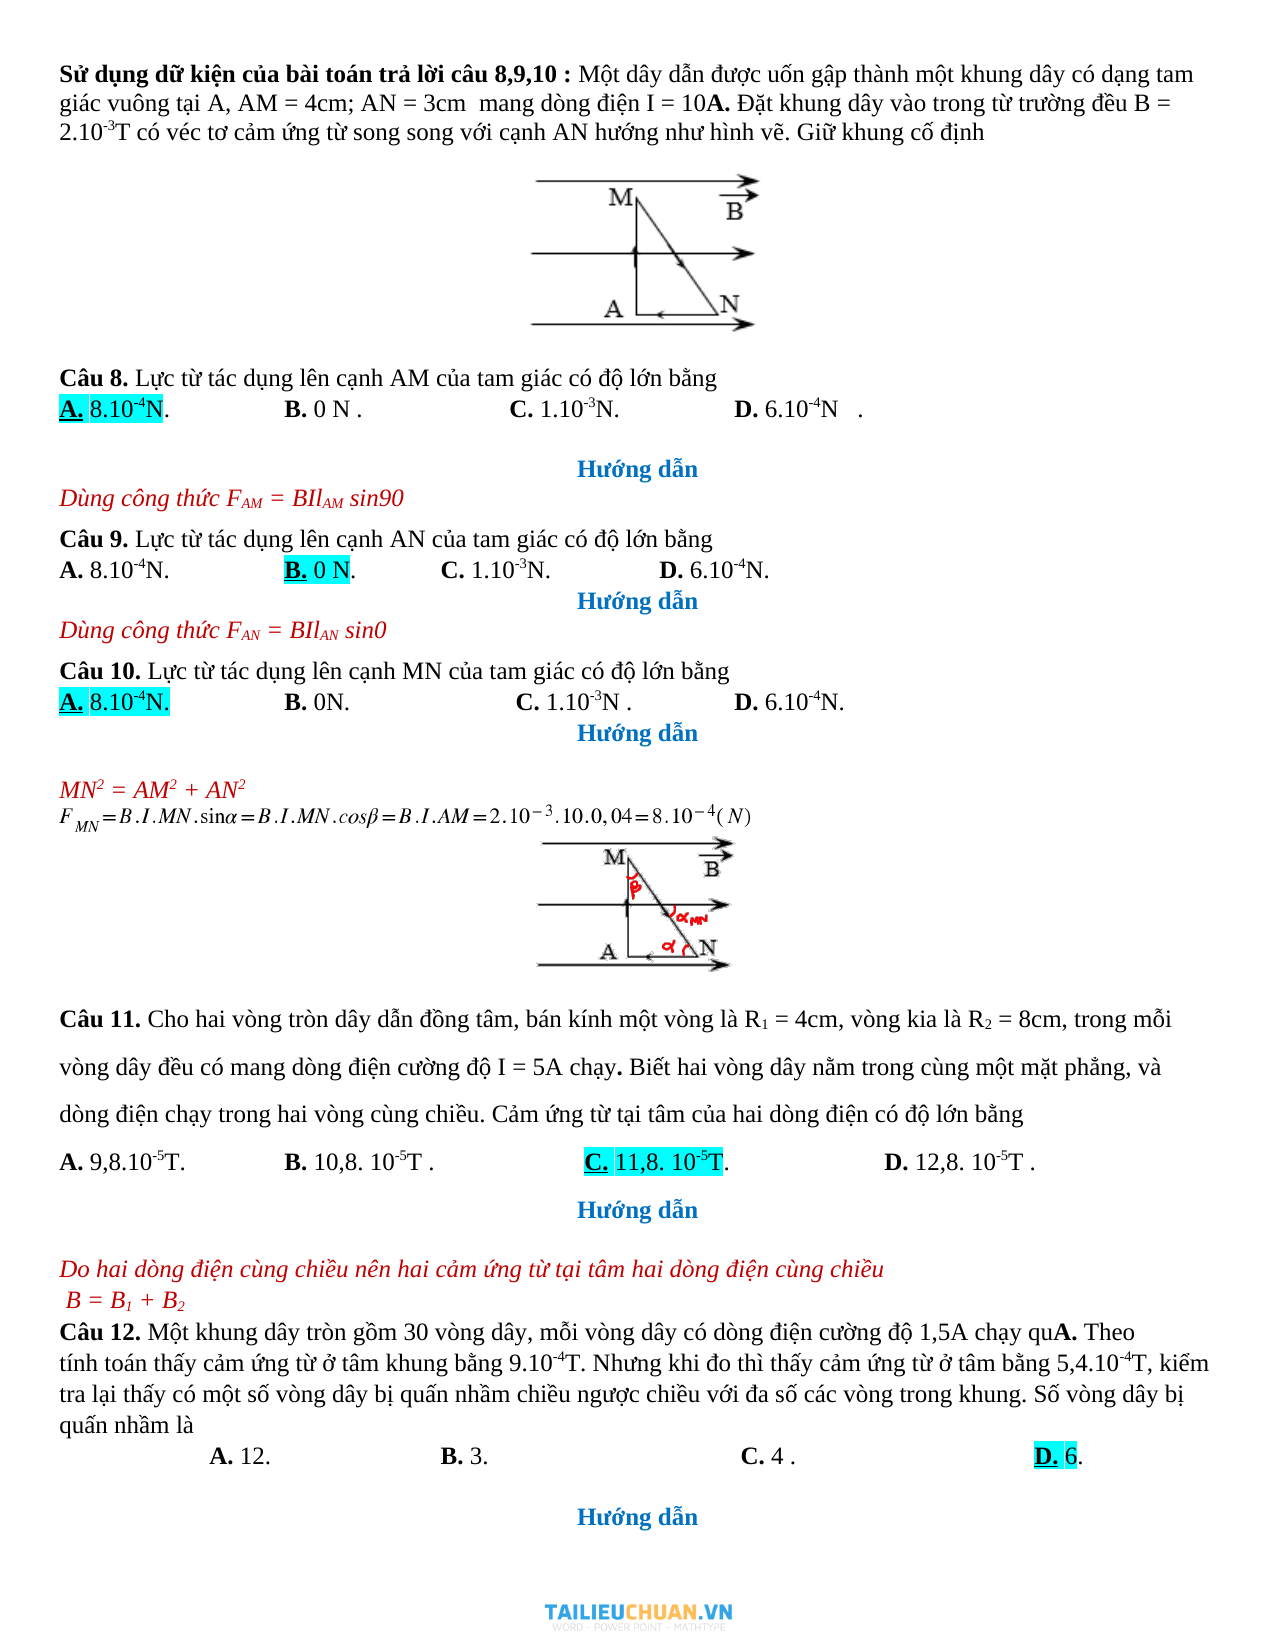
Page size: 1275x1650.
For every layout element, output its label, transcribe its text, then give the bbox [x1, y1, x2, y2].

text MN2 = AM2 + AN2 [59, 776, 1216, 804]
text Hướng dẫn [59, 718, 1216, 747]
text vòng dây đều có mang dòng điện cường độ I = 5A chạy. Biết hai vòng dây nằm trong cùng một mặt phẳng, và [59, 1052, 1216, 1080]
list Câu 12. Một khung dây tròn gồm 30 vòng dây, mỗi vòng dây có dòng điện cường độ 1,5A chạy quA. Theo [59, 1317, 1216, 1345]
text Câu 8. Lực từ tác dụng lên cạnh AM của tam giác có độ lớn bằng A. 8.10-4N. B. 0 N . C. 1.10-3N. D. 6.10-4N . [59, 363, 1216, 423]
text Câu 10. Lực từ tác dụng lên cạnh MN của tam giác có độ lớn bằng A. 8.10-4N. B. 0N. C. 1.10-3N . D. 6.10-4N. [59, 656, 1216, 716]
text Câu 11. Cho hai vòng tròn dây dẫn đồng tâm, bán kính một vòng là R1 = 4cm, vòng kia là R2 = 8cm, trong mỗi [59, 1004, 1216, 1033]
picture [59, 804, 756, 976]
list Sử dụng dữ kiện của bài toán trả lời câu 8,9,10 : Một dây dẫn được uốn gập thành một khung dây có dạng tam giác vuông tại A, AM = 4cm; AN = 3cm mang dòng điện I = 10A. Đặt khung dây vào trong từ trường đều B = 2.10-3T có véc tơ cảm ứng từ song song với cạnh AN hướng như hình vẽ. Giữ khung cố định [59, 59, 1216, 145]
list A. 9,8.10-5T. B. 10,8. 10-5T . C. 11,8. 10-5T. D. 12,8. 10-5T . [59, 1147, 584, 1176]
text dòng điện chạy trong hai vòng cùng chiều. Cảm ứng từ tại tâm của hai dòng điện có độ lớn bằng [59, 1099, 1216, 1128]
list Hướng dẫn [59, 1502, 1216, 1531]
text Dùng công thức FAN = BIlAN sin0 [59, 615, 1216, 643]
text Hướng dẫn [59, 454, 1216, 483]
picture [537, 1594, 738, 1637]
list A. 9,8.10-5T. B. 10,8. 10-5T . C. 11,8. 10-5T. D. 12,8. 10-5T . [723, 1147, 1216, 1176]
list Do hai dòng điện cùng chiều nên hai cảm ứng từ tại tâm hai dòng điện cùng chiều B = B1 + B2 [59, 1223, 1216, 1314]
text Hướng dẫn [59, 586, 1216, 615]
list tính toán thấy cảm ứng từ ở tâm khung bằng 9.10-4T. Nhưng khi đo thì thấy cảm ứng từ ở tâm bằng 5,4.10-4T, kiểm tra lại thấy có một số vòng dây bị quấn nhầm chiều ngược chiều với đa số các vòng trong khung. Số vòng dây bị quấn nhầm là A. 12. B. 3. C. 4 . D. 6. [59, 1348, 1216, 1500]
text Hướng dẫn [59, 1195, 1216, 1223]
picture [484, 157, 791, 349]
text Câu 9. Lực từ tác dụng lên cạnh AN của tam giác có độ lớn bằng A. 8.10-4N. B. 0 N. C. 1.10-3N. D. 6.10-4N. [59, 524, 1216, 584]
text Dùng công thức FAM = BIlAM sin90 [59, 483, 1216, 511]
